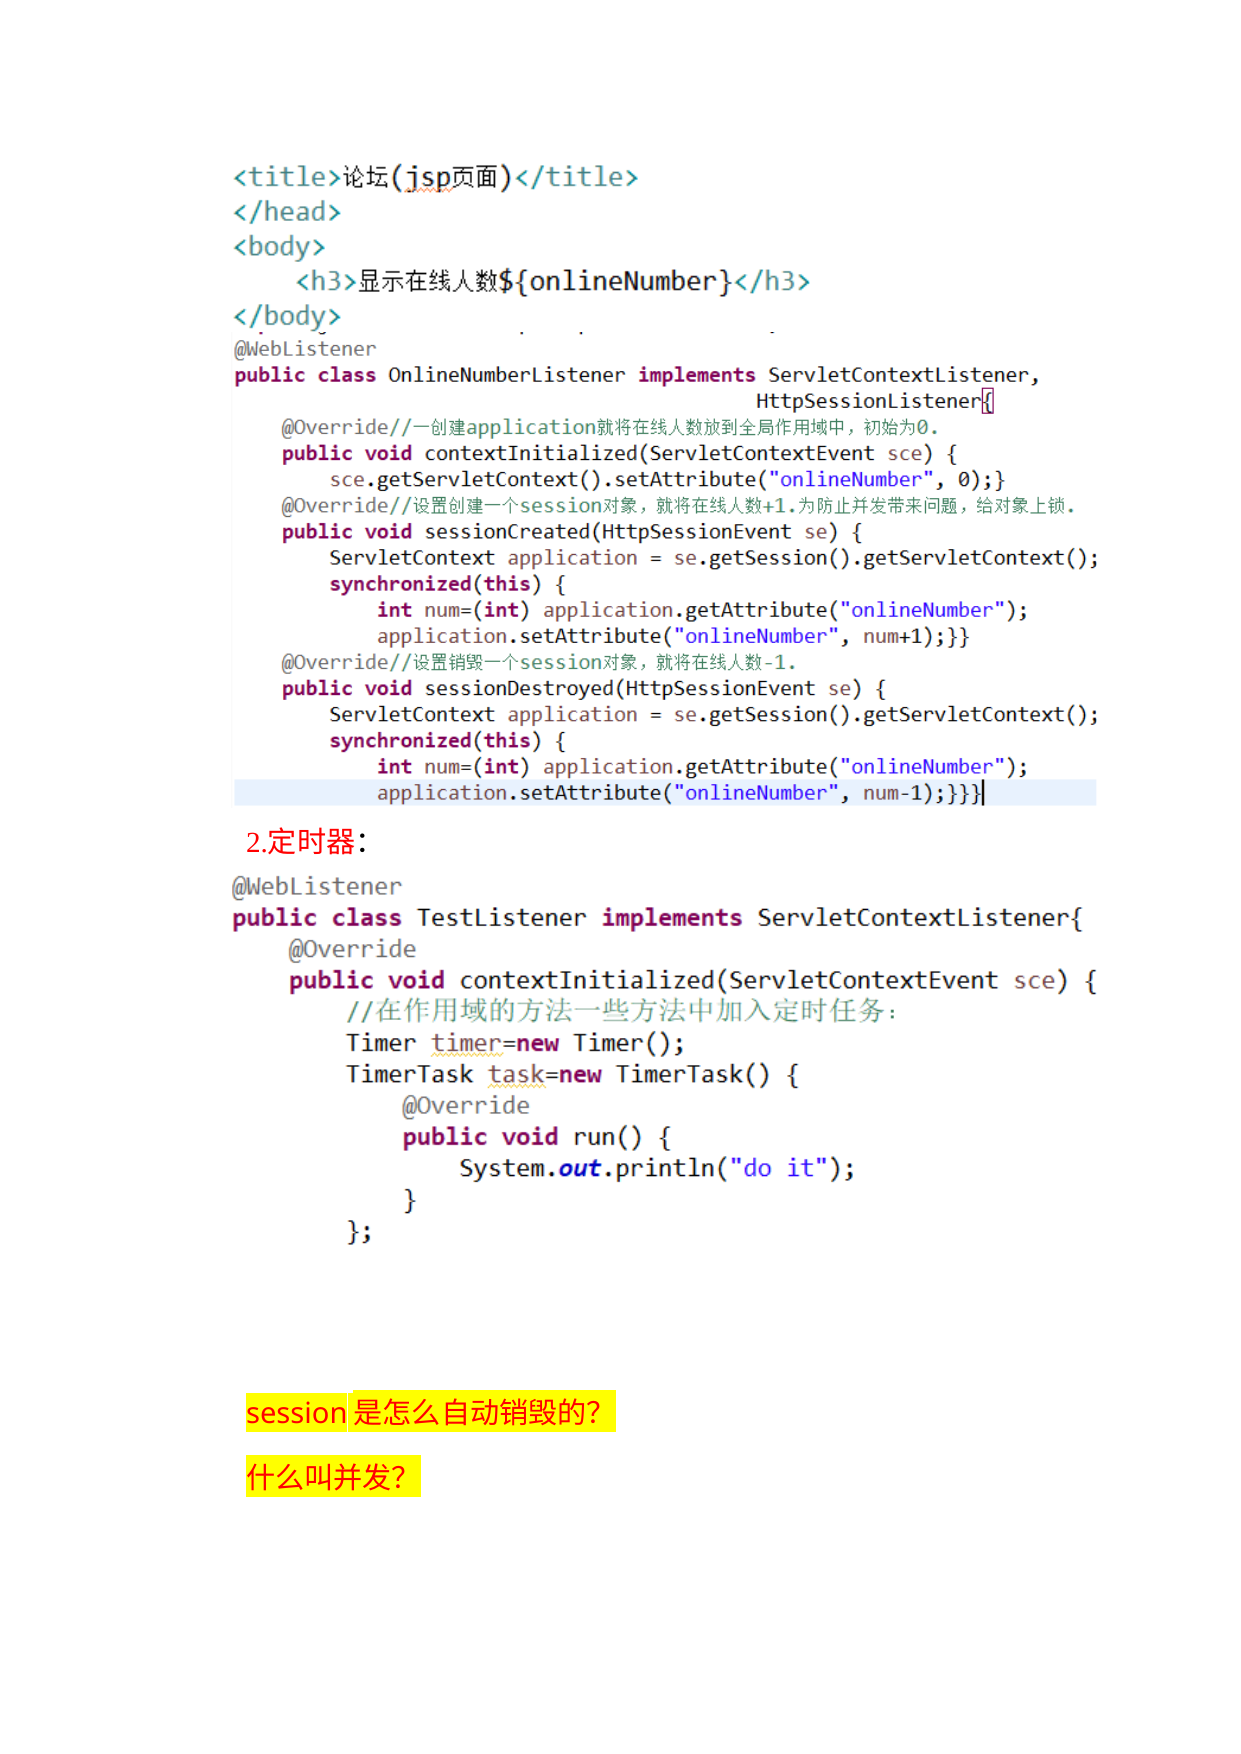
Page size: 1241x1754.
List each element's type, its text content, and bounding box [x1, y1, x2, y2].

picture [231, 872, 1097, 1249]
picture [231, 162, 1097, 808]
text 2.定时器： [187, 808, 1053, 873]
text 什么叫并发？ [187, 1443, 1053, 1508]
text session是怎么自动销毁的？ [187, 1378, 1053, 1443]
